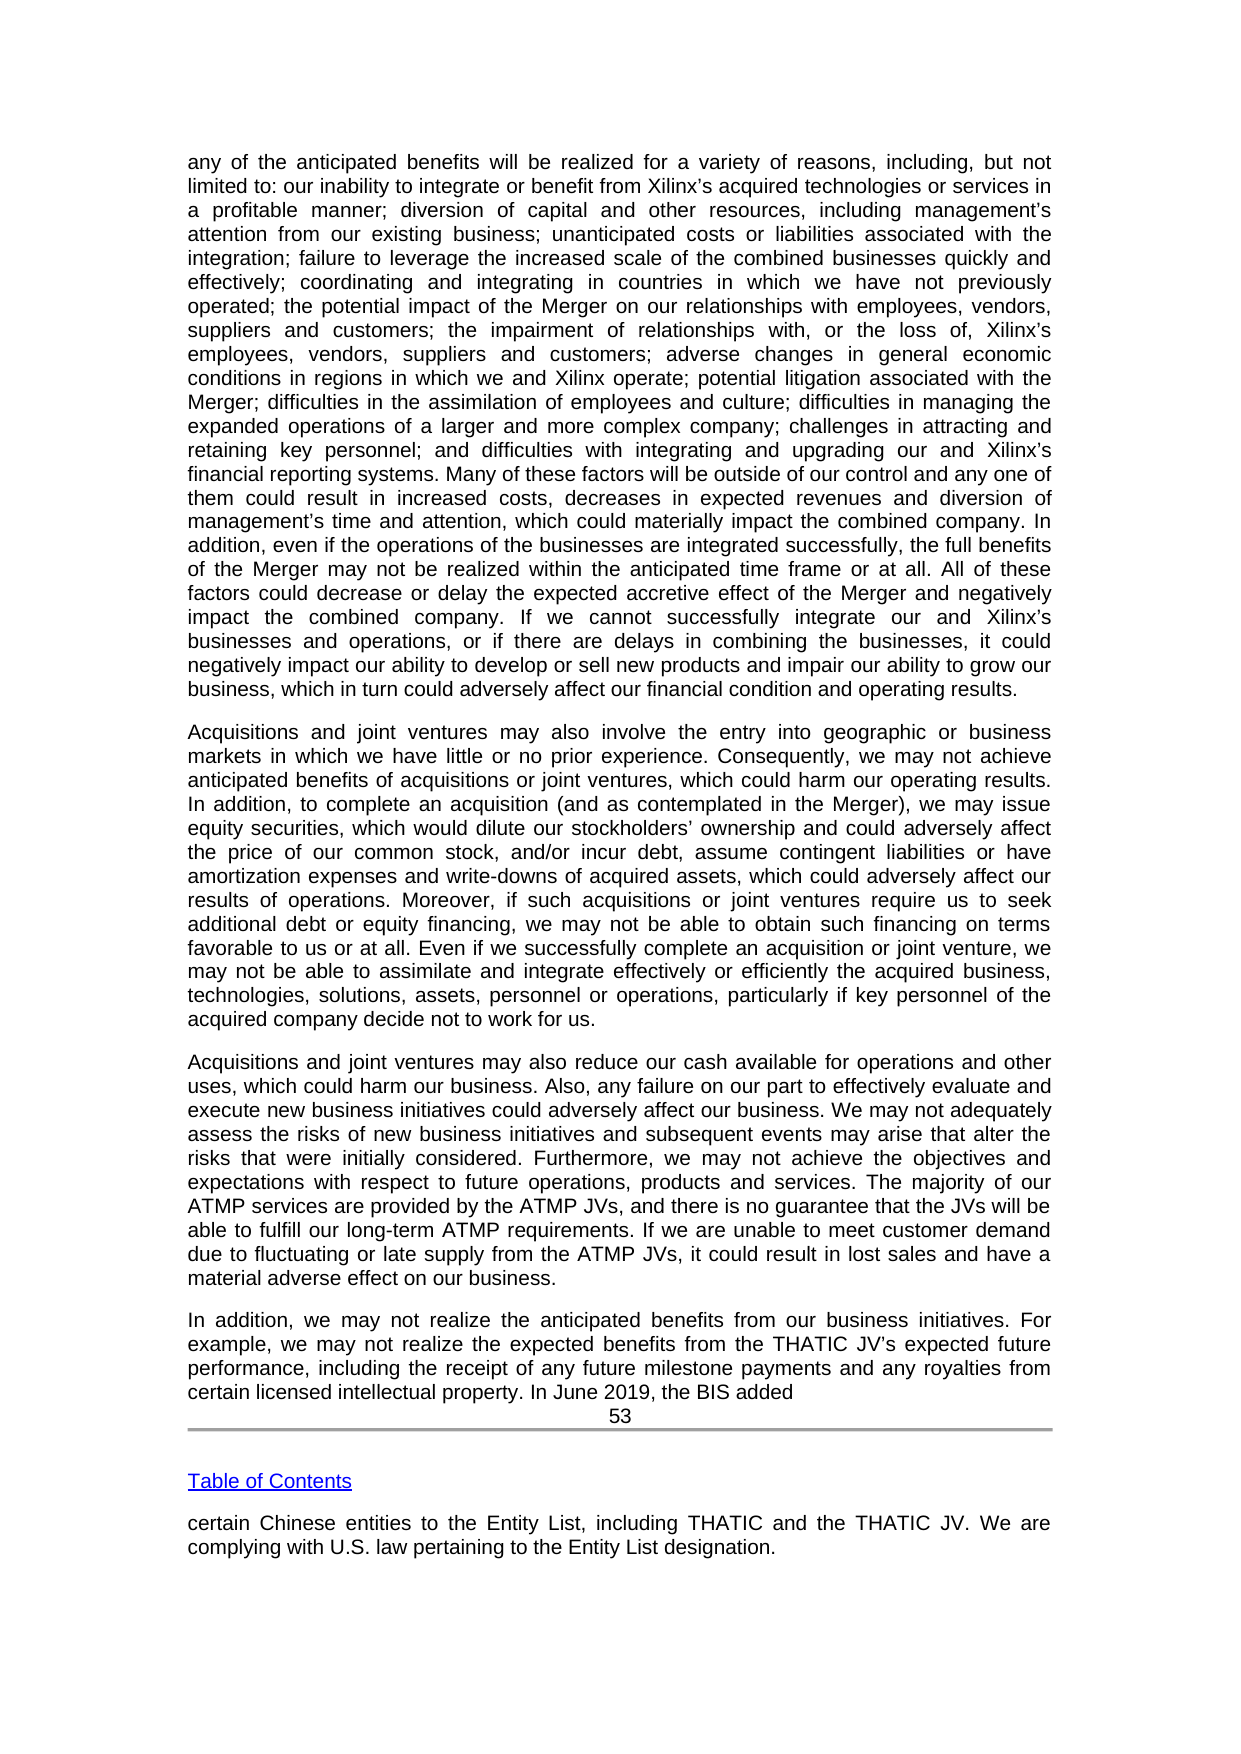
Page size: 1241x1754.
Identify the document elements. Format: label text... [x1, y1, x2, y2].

text Acquisitions and joint ventures may also reduce our cash available for operations and other uses, which could harm our business. Also, any failure on our part to effectively evaluate and execute new business initiatives could adversely affect our business. We may not adequately assess the risks of new business initiatives and subsequent events may arise that alter the risks that were initially considered. Furthermore, we may not achieve the objectives and expectations with respect to future operations, products and services. The majority of our ATMP services are provided by the ATMP JVs, and there is no guarantee that the JVs will be able to fulfill our long-term ATMP requirements. If we are unable to meet customer demand due to fluctuating or late supply from the ATMP JVs, it could result in lost sales and have a material adverse effect on our business. [187, 1050, 1053, 1289]
text Acquisitions and joint ventures may also involve the entry into geographic or business markets in which we have little or no prior experience. Consequently, we may not achieve anticipated benefits of acquisitions or joint ventures, which could harm our operating results. In addition, to complete an acquisition (and as contemplated in the Merger), we may issue equity securities, which would dilute our stockholders’ ownership and could adversely affect the price of our common stock, and/or incur debt, assume contingent liabilities or have amortization expenses and write-downs of acquired assets, which could adversely affect our results of operations. Moreover, if such acquisitions or joint ventures require us to seek additional debt or equity financing, we may not be able to obtain such financing on terms favorable to us or at all. Even if we successfully complete an acquisition or joint venture, we may not be able to assimilate and integrate effectively or efficiently the acquired business, technologies, solutions, assets, personnel or operations, particularly if key personnel of the acquired company decide not to work for us. [187, 720, 1053, 1031]
text certain Chinese entities to the Entity List, including THATIC and the THATIC JV. We are complying with U.S. law pertaining to the Entity List designation. [187, 1511, 1053, 1559]
text Table of Contents [187, 1468, 1053, 1492]
text In addition, we may not realize the anticipated benefits from our business initiatives. For example, we may not realize the expected benefits from the THATIC JV’s expected future performance, including the receipt of any future milestone payments and any royalties from certain licensed intellectual property. In June 2019, the BIS added [187, 1308, 1053, 1404]
text 53 [187, 1404, 1053, 1428]
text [187, 150, 1053, 701]
